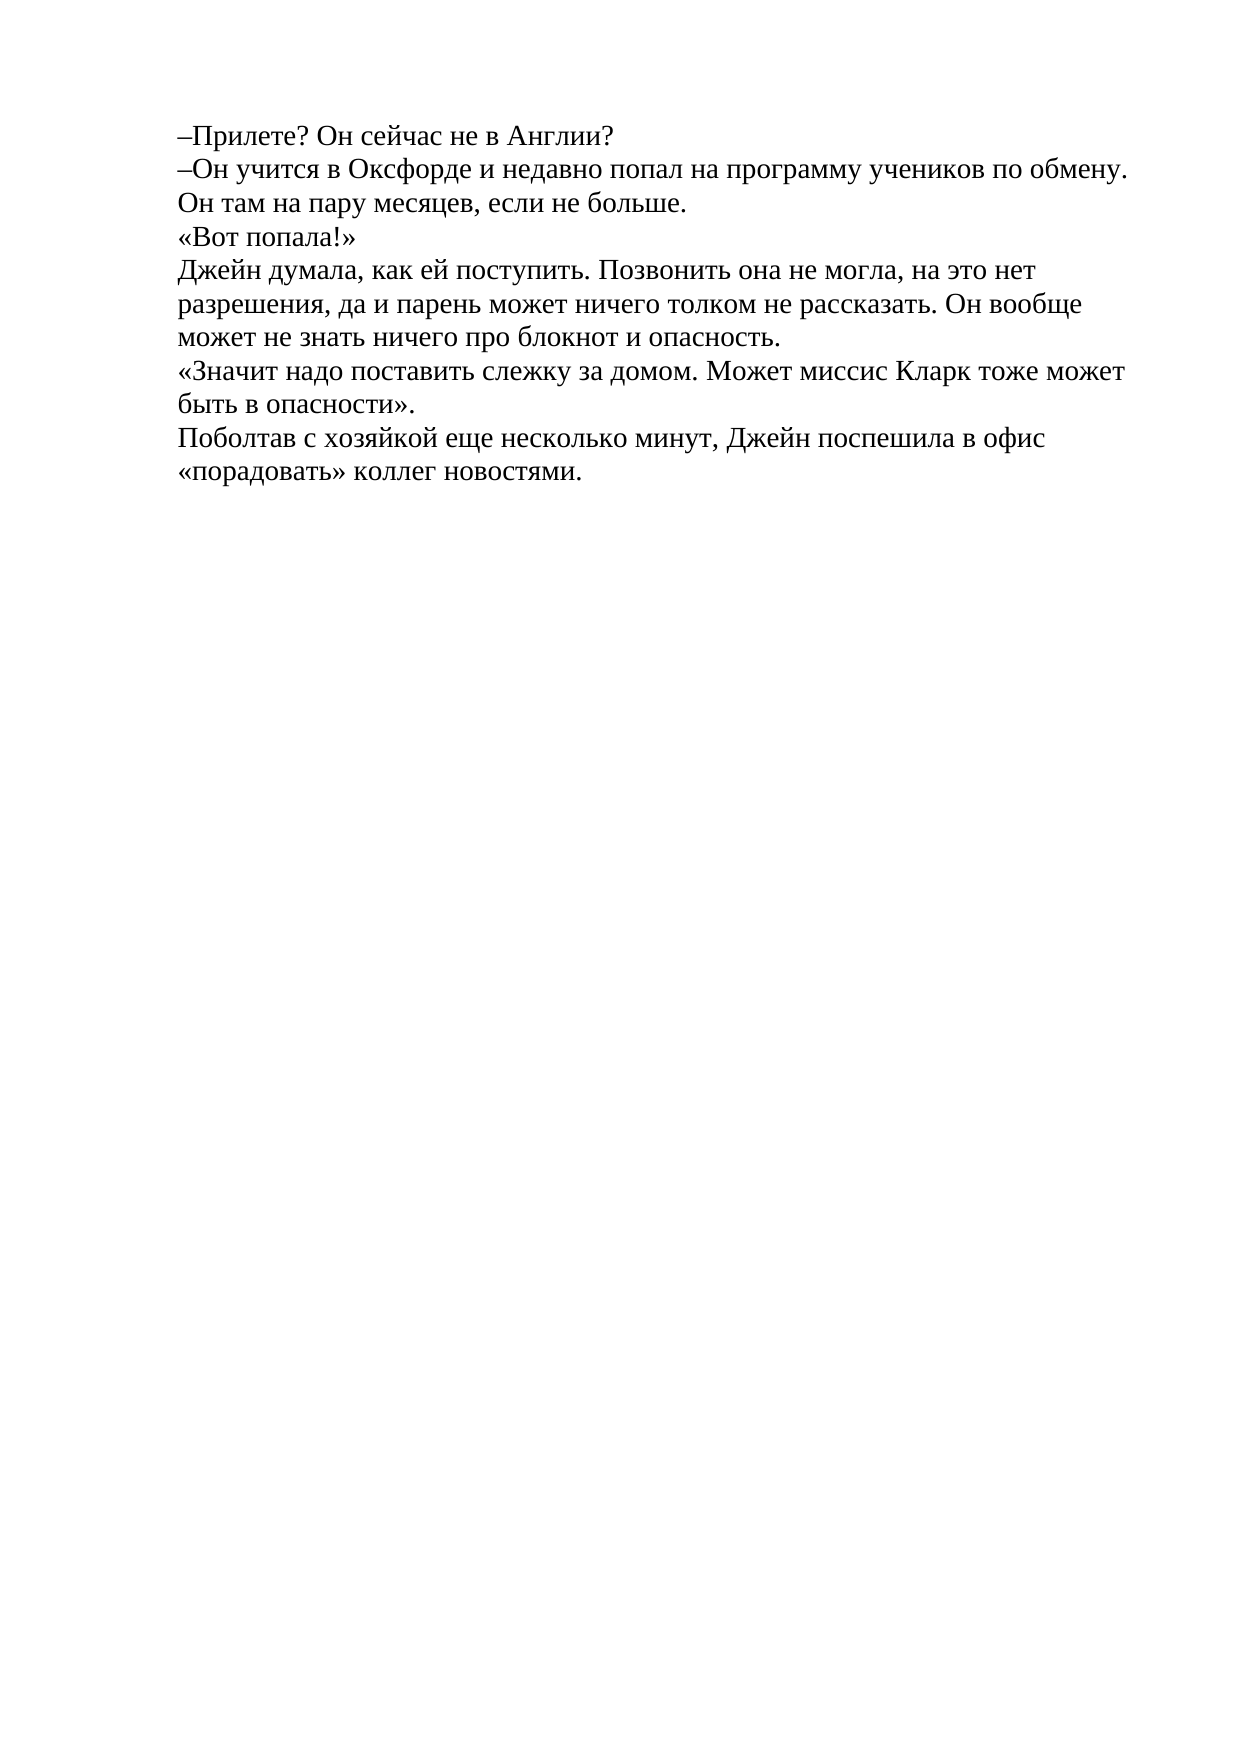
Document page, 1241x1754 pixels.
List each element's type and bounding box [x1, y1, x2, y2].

text [177, 118, 1145, 487]
